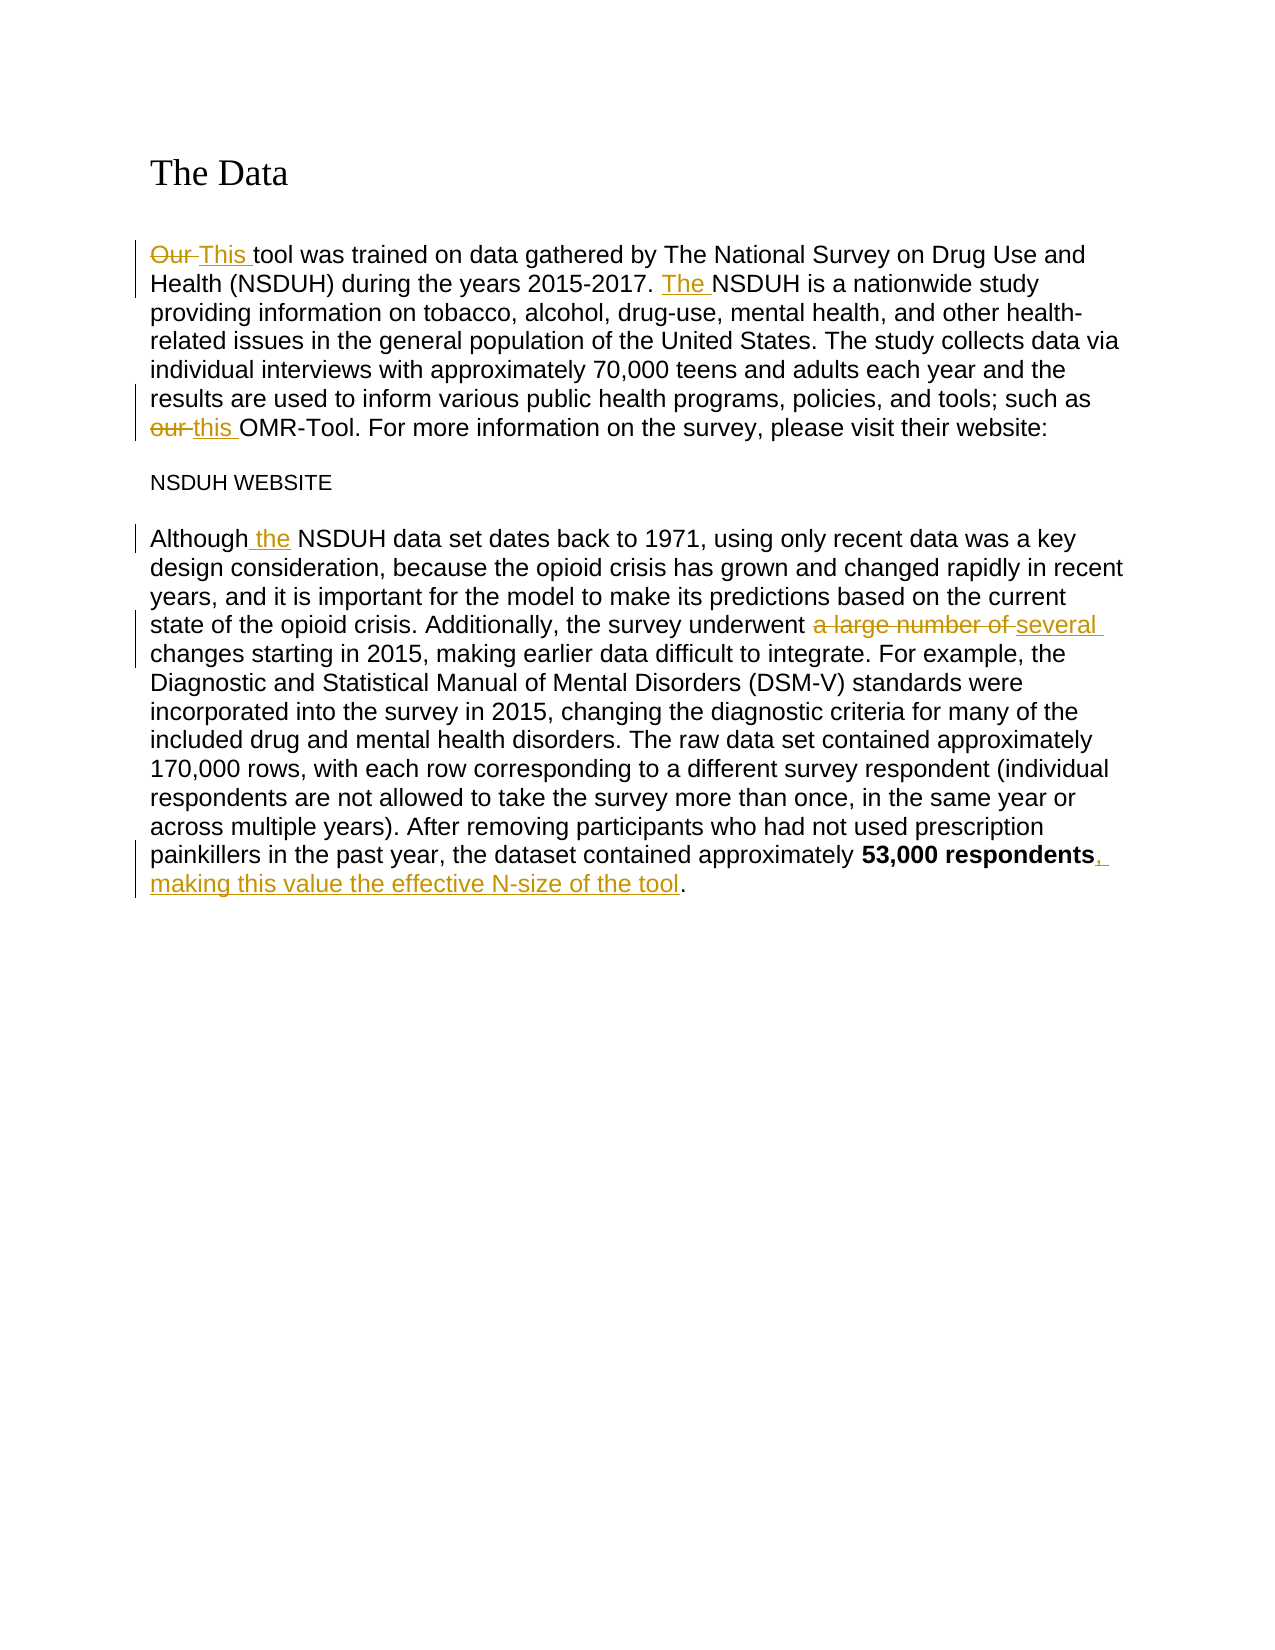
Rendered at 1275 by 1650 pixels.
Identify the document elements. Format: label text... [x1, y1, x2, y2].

text The Data [150, 150, 1125, 193]
text NSDUH WEBSITE [150, 441, 1125, 495]
text Although NSDUH data set dates back to 1971, using only recent data was a key design consideration, because the opioid crisis has grown and changed rapidly in recent years, and it is important for the model to make its predictions based on the current state of the opioid crisis. Additionally, the survey underwent changes starting in 2015, making earlier data difficult to integrate. For example, the Diagnostic and Statistical Manual of Mental Disorders (DSM-V) standards were incorporated into the survey in 2015, changing the diagnostic criteria for many of the included drug and mental health disorders. The raw data set contained approximately 170,000 rows, with each row corresponding to a different survey respondent (individual respondents are not allowed to take the survey more than once, in the same year or across multiple years). After removing participants who had not used prescription painkillers in the past year, the dataset contained approximately 53,000 respondents. [150, 495, 1125, 898]
text tool was trained on data gathered by The National Survey on Drug Use and Health (NSDUH) during the years 2015-2017. NSDUH is a nationwide study providing information on tobacco, alcohol, drug-use, mental health, and other health-related issues in the general population of the United States. The study collects data via individual interviews with approximately 70,000 teens and adults each year and the results are used to inform various public health programs, policies, and tools; such as OMR-Tool. For more information on the survey, please visit their website: [150, 240, 1125, 441]
